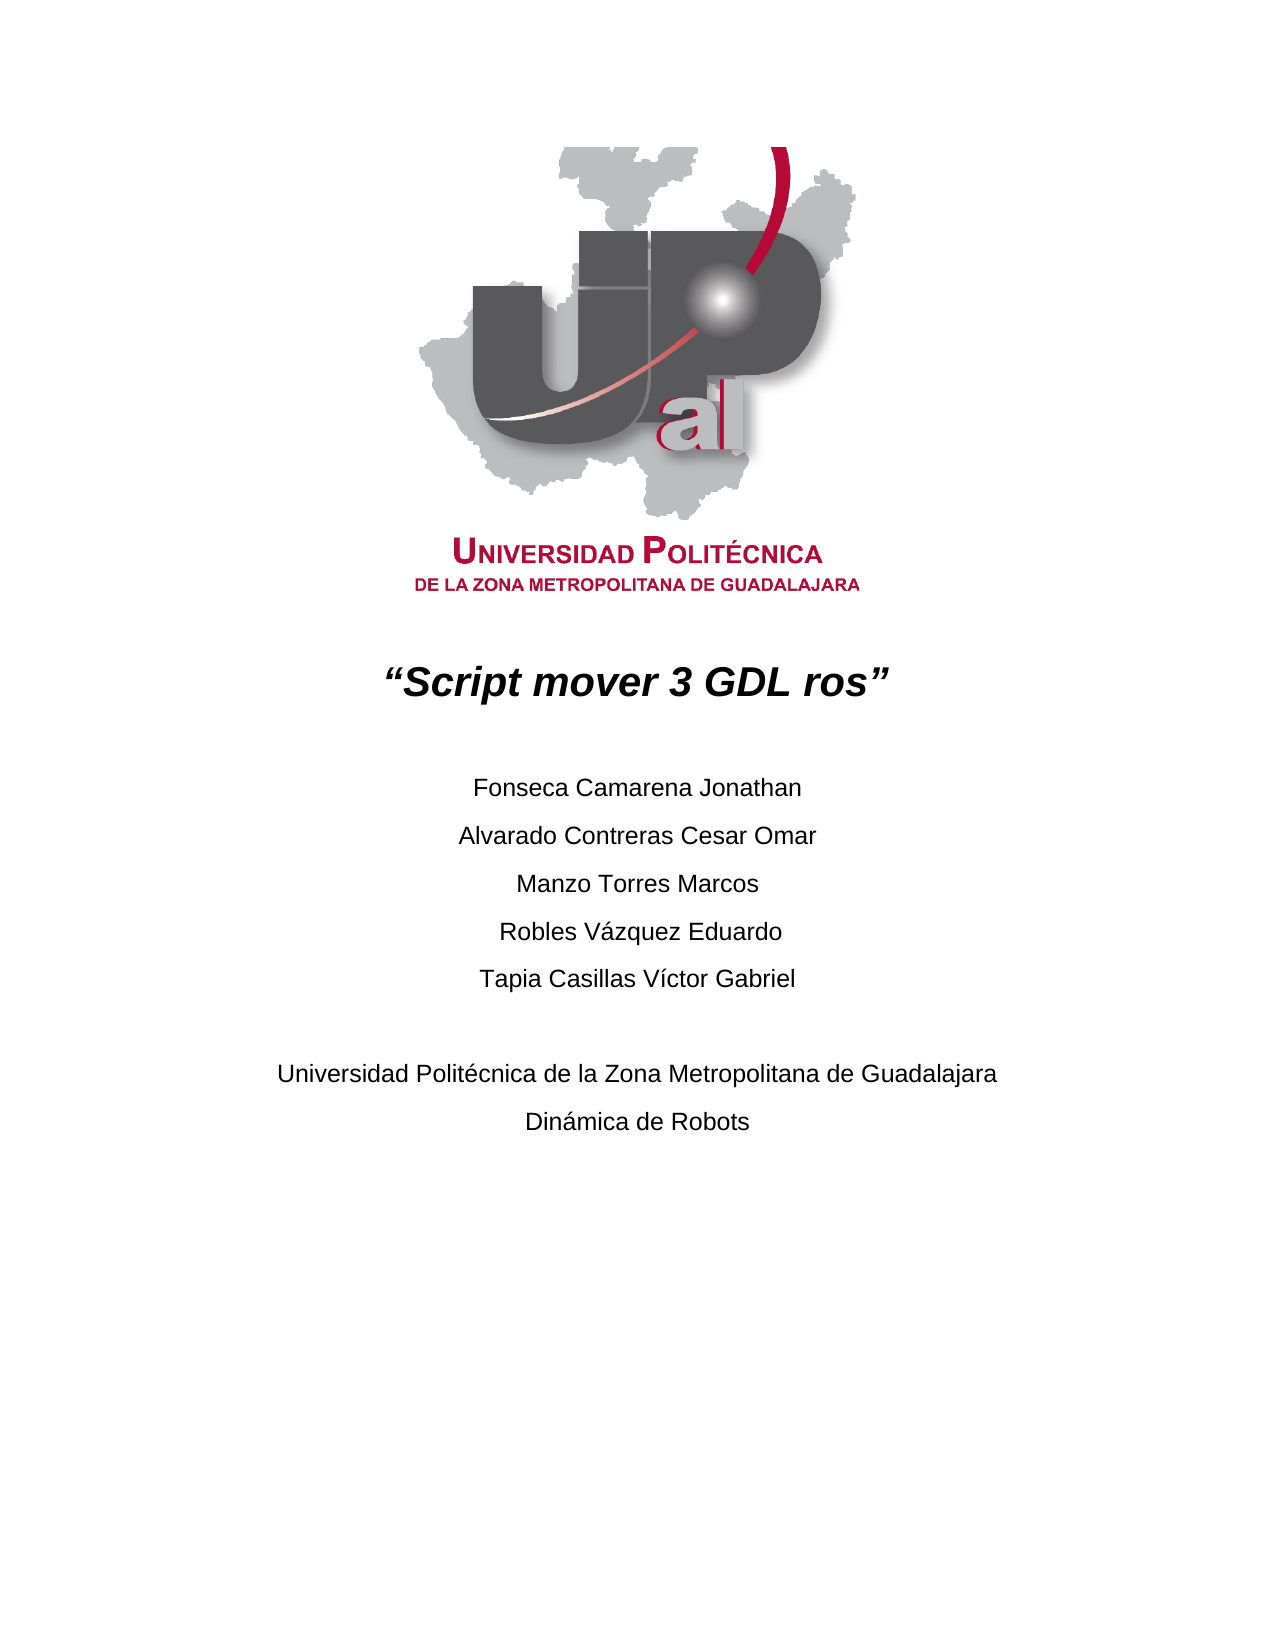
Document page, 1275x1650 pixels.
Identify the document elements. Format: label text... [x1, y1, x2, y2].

text Fonseca Camarena Jonathan [177, 773, 1098, 802]
text Alvarado Contreras Cesar Omar [177, 821, 1098, 850]
text Tapia Casillas Víctor Gabriel [177, 964, 1098, 993]
picture [415, 147, 860, 591]
text Universidad Politécnica de la Zona Metropolitana de Guadalajara [177, 1059, 1098, 1088]
text “Script mover 3 GDL ros” [177, 657, 1098, 705]
text Robles Vázquez Eduardo [177, 917, 1098, 945]
text Dinámica de Robots [177, 1107, 1098, 1135]
text Manzo Torres Marcos [177, 869, 1098, 898]
